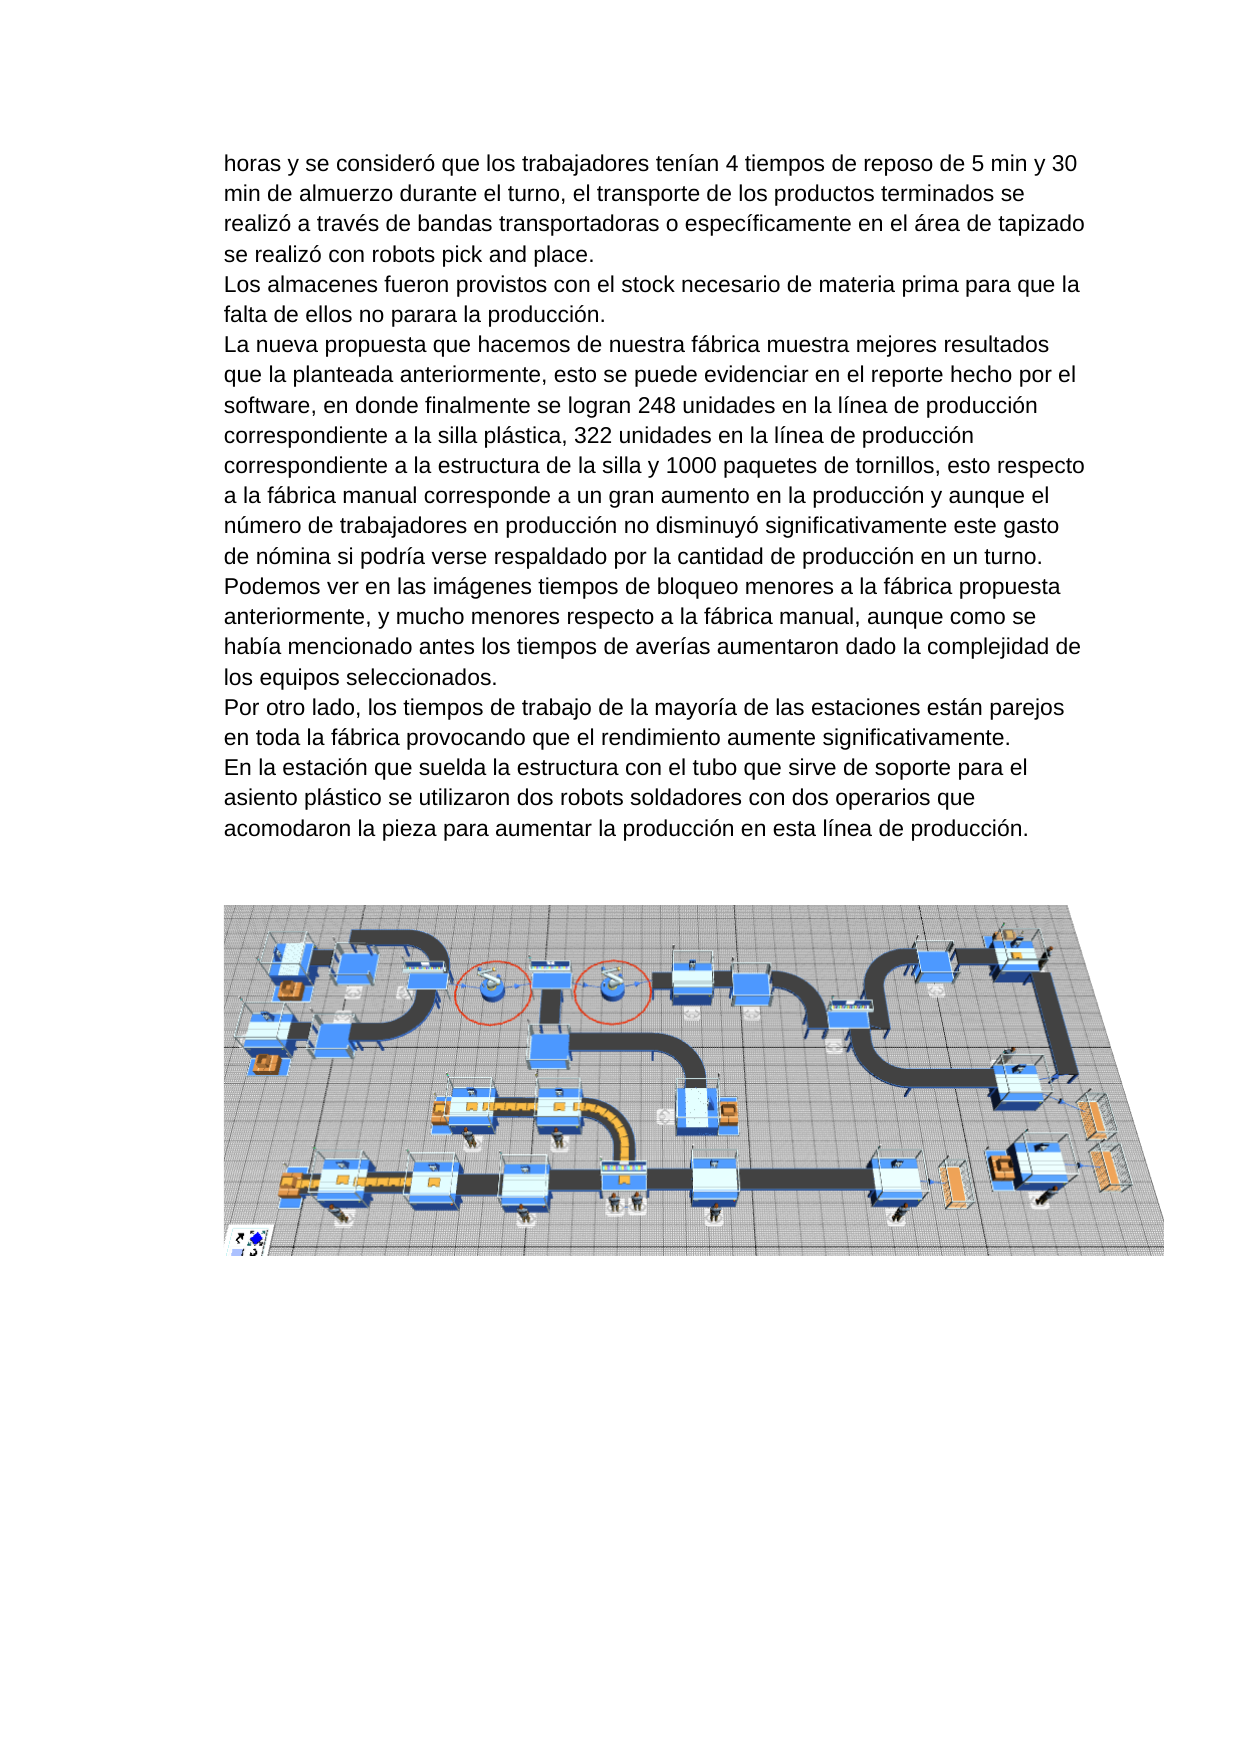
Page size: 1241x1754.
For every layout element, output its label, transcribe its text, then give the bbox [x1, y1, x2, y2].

text En la estación que suelda la estructura con el tubo que sirve de soporte para el asiento plástico se utilizaron dos robots soldadores con dos operarios que acomodaron la pieza para aumentar la producción en esta línea de producción. [224, 754, 1090, 841]
text Los almacenes fueron provistos con el stock necesario de materia prima para que la falta de ellos no parara la producción. [224, 271, 1090, 327]
text La nueva propuesta que hacemos de nuestra fábrica muestra mejores resultados que la planteada anteriormente, esto se puede evidenciar en el reporte hecho por el software, en donde finalmente se logran 248 unidades en la línea de producción correspondiente a la silla plástica, 322 unidades en la línea de producción correspondiente a la estructura de la silla y 1000 paquetes de tornillos, esto respecto a la fábrica manual corresponde a un gran aumento en la producción y aunque el número de trabajadores en producción no disminuyó significativamente este gasto de nómina si podría verse respaldado por la cantidad de producción en un turno. [224, 331, 1090, 569]
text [224, 150, 1090, 267]
text Por otro lado, los tiempos de trabajo de la mayoría de las estaciones están parejos en toda la fábrica provocando que el rendimiento aumente significativamente. [224, 694, 1090, 750]
text Podemos ver en las imágenes tiempos de bloqueo menores a la fábrica propuesta anteriormente, y mucho menores respecto a la fábrica manual, aunque como se había mencionado antes los tiempos de averías aumentaron dado la complejidad de los equipos seleccionados. [224, 573, 1090, 690]
picture [223, 905, 1164, 1256]
